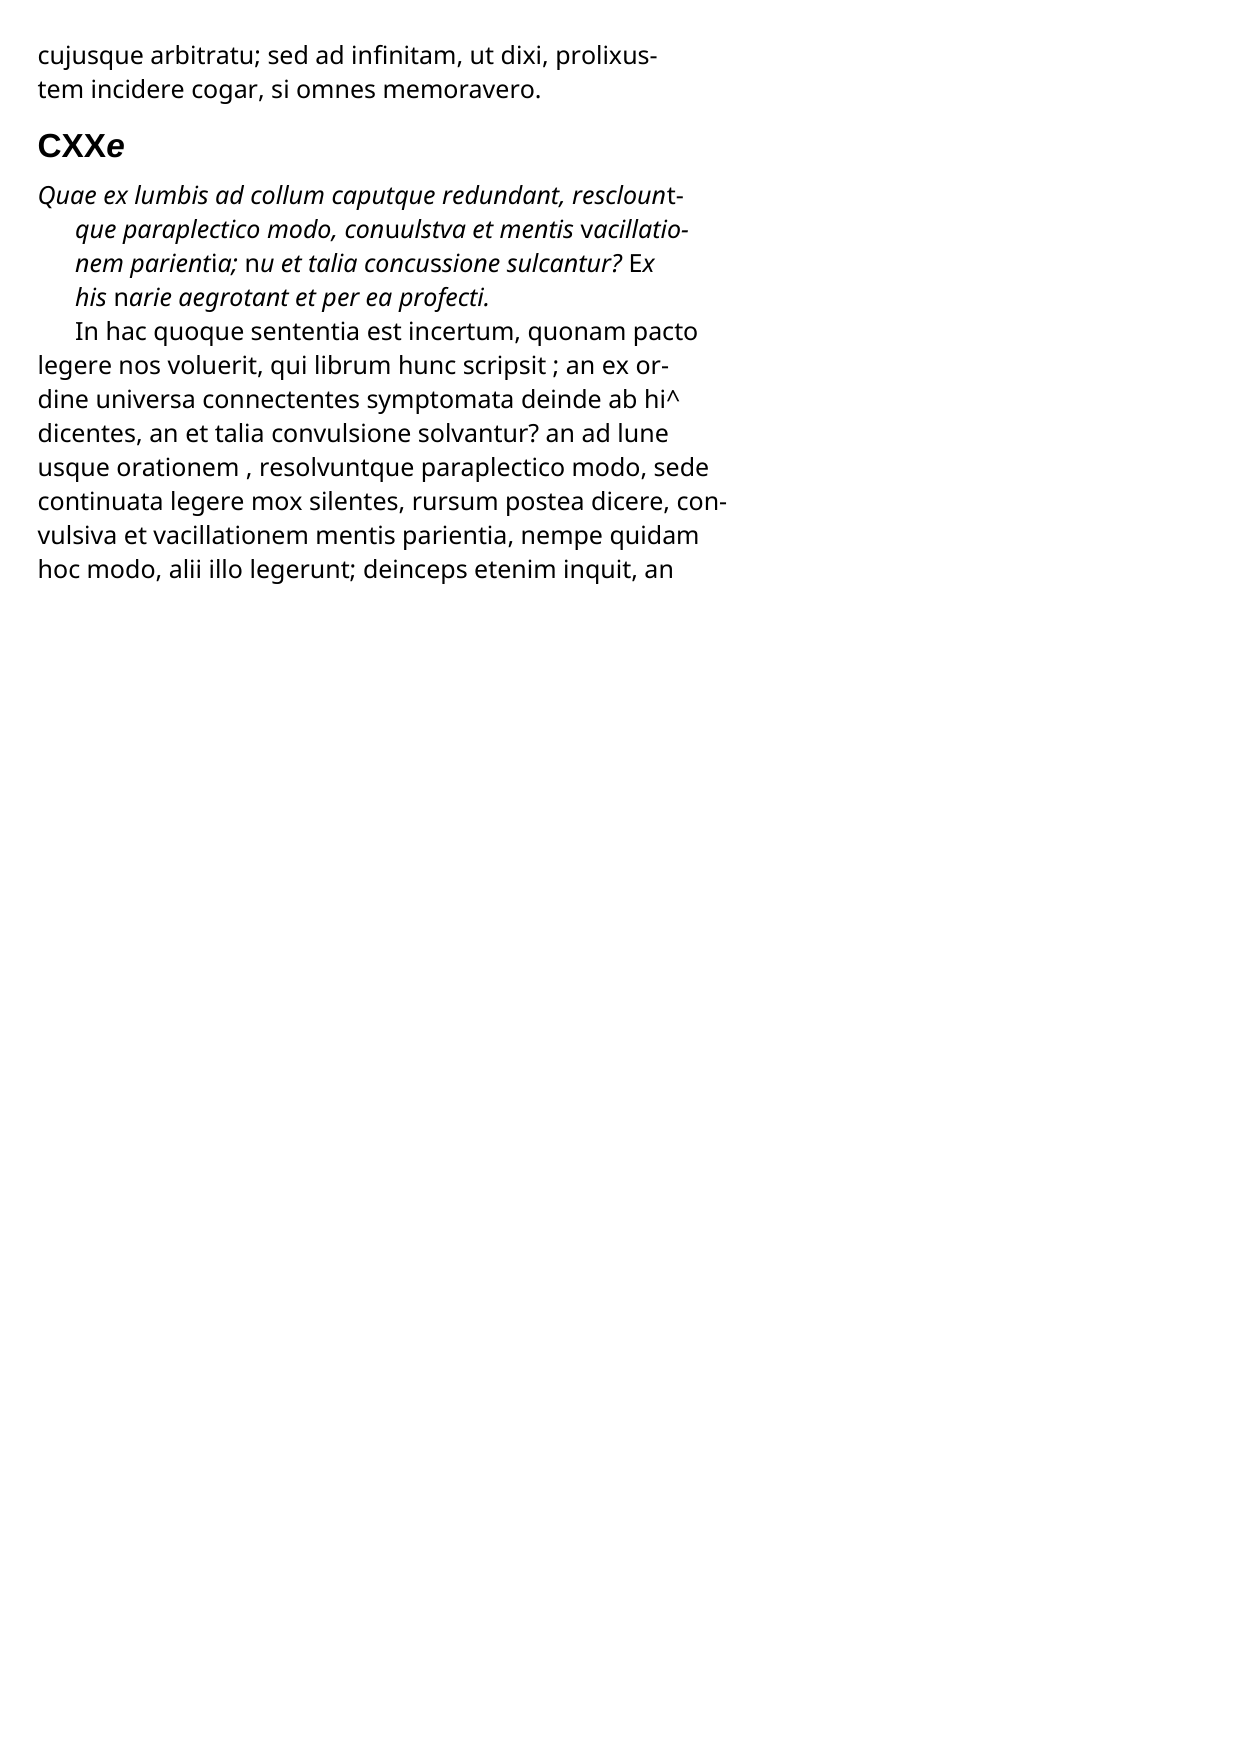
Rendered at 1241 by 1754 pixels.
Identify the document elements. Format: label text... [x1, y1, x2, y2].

text Quae ex lumbis ad collum caputque redundant, resclount- que paraplectico modo, conuulstva et mentis vacillatio- nem parientia; nu et talia concussione sulcantur? Ex his narie aegrotant et per ea profecti. [37, 177, 1203, 314]
subtitle CXXe [37, 126, 1203, 165]
text In hac quoque sententia est incertum, quonam pacto legere nos voluerit, qui librum hunc scripsit ; an ex or- dine universa connectentes symptomata deinde ab hi^ dicentes, an et talia convulsione solvantur? an ad lune usque orationem , resolvuntque paraplectico modo, sede continuata legere mox silentes, rursum postea dicere, con- vulsiva et vacillationem mentis parientia, nempe quidam hoc modo, alii illo legerunt; deinceps etenim inquit, an [37, 314, 1203, 586]
text cujusque arbitratu; sed ad infinitam, ut dixi, prolixus- tem incidere cogar, si omnes memoravero. [37, 37, 1203, 106]
